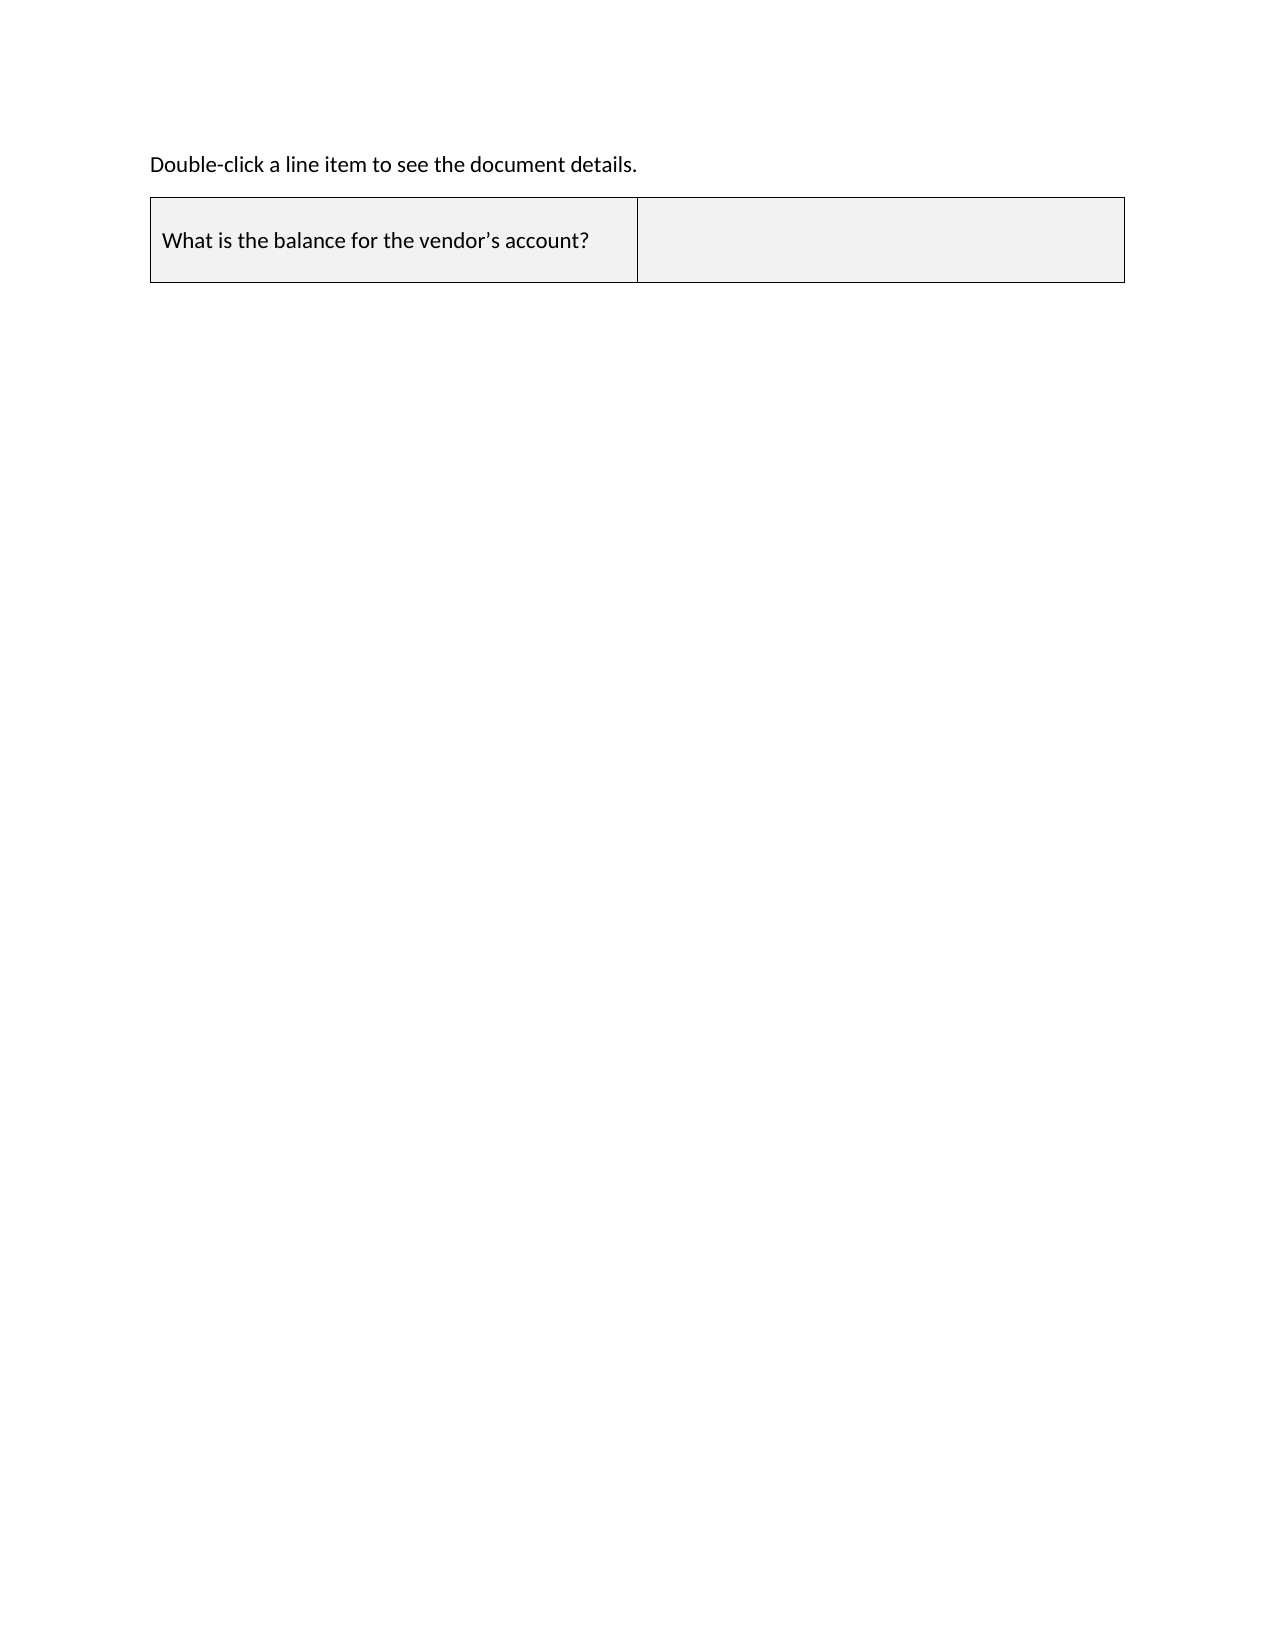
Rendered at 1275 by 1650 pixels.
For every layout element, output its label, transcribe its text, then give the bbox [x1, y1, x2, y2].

table_header [638, 198, 1124, 282]
table_header What is the balance for the vendor’s account? [151, 198, 637, 282]
text Double-click a line item to see the document details. [150, 150, 1125, 178]
